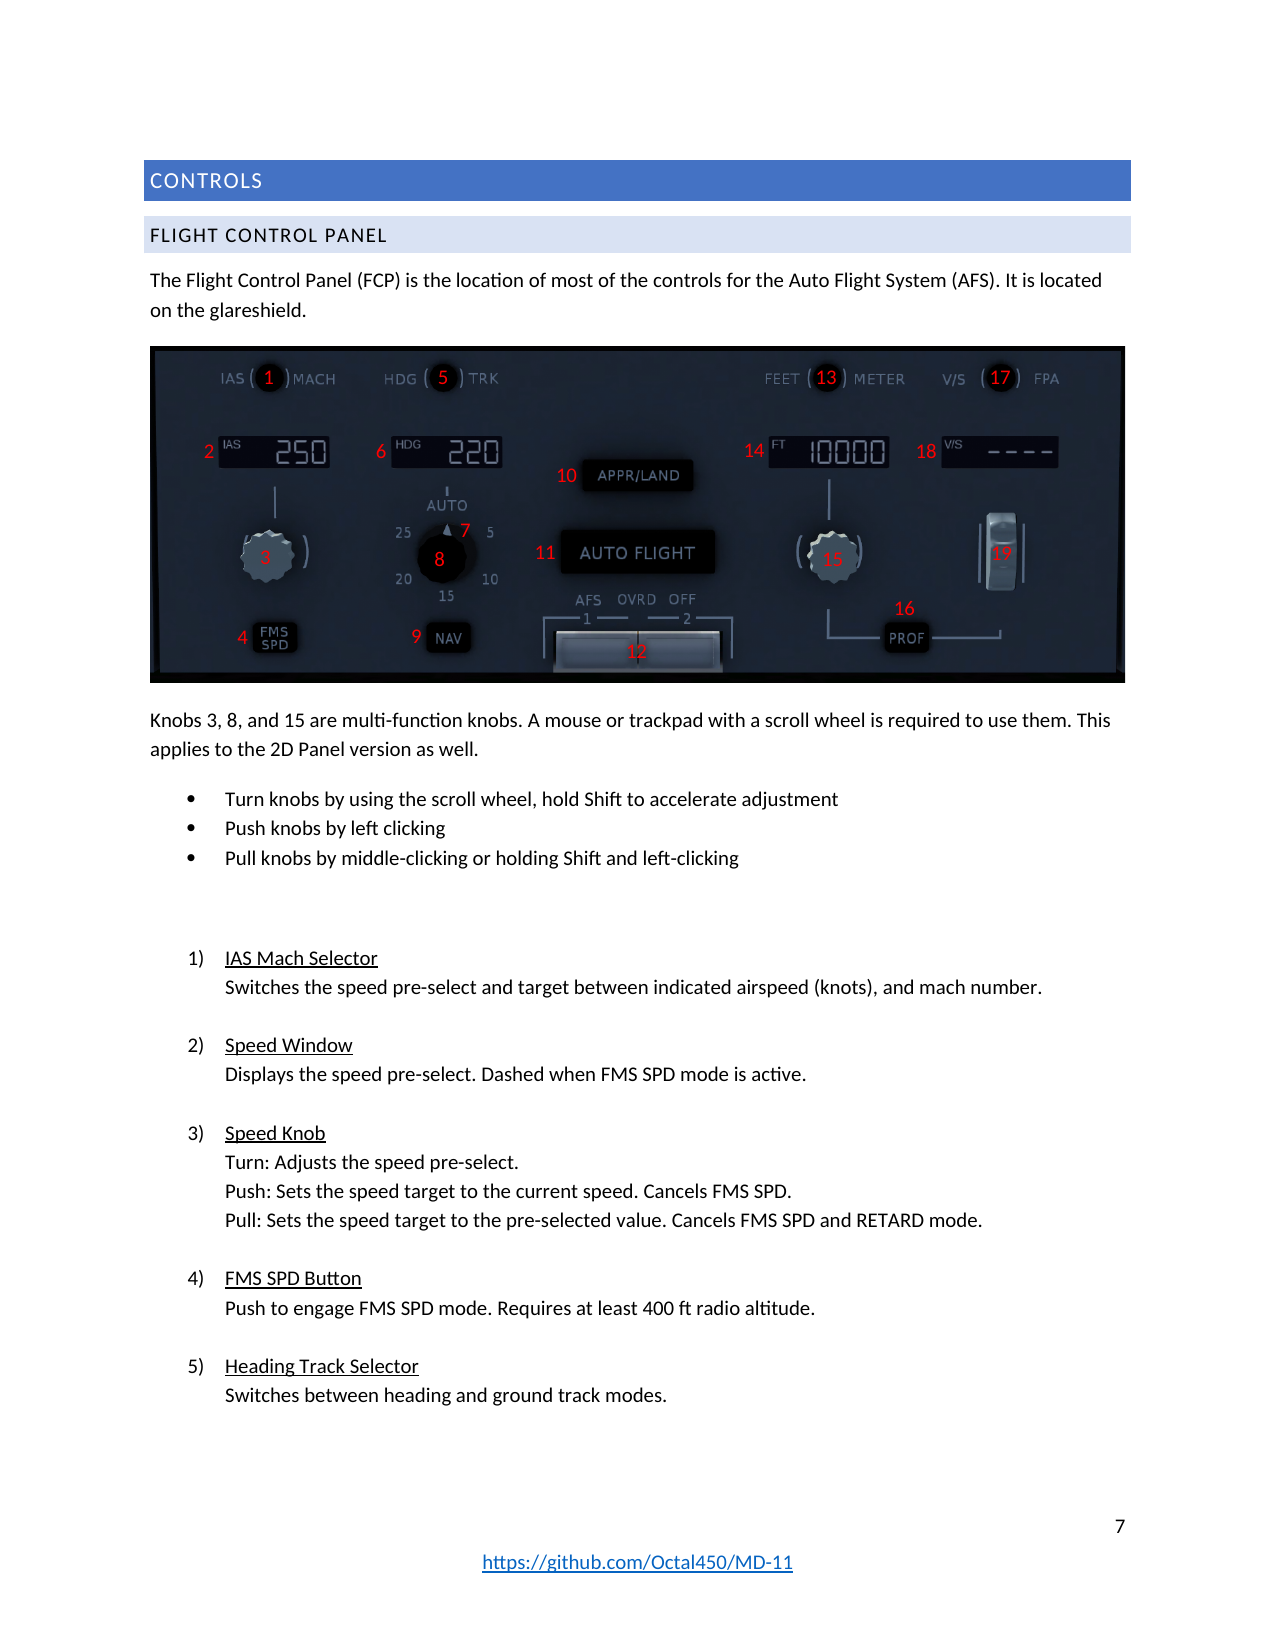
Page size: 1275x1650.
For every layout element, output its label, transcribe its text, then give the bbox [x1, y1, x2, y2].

list Speed Window Displays the speed pre-select. Dashed when FMS SPD mode is active. [187, 1032, 1125, 1116]
list Heading Track Selector Switches between heading and ground track modes. [187, 1353, 1125, 1437]
list FMS SPD Button Push to engage FMS SPD mode. Requires at least 400 ft radio altitude. [187, 1266, 1125, 1349]
subtitle Flight Control Panel [150, 222, 1125, 247]
list Push knobs by left clicking [187, 816, 1125, 841]
list Speed Knob Turn: Adjusts the speed pre-select. Push: Sets the speed target to the current speed. Cancels FMS SPD. Pull: Sets the speed target to the pre-selected value. Cancels FMS SPD and RETARD mode. [187, 1120, 1125, 1262]
list Pull knobs by middle-clicking or holding Shift and left-clicking [187, 845, 1125, 870]
text The Flight Control Panel (FCP) is the location of most of the controls for the Auto Flight System (AFS). It is located on the glareshield. [150, 268, 1125, 322]
text Knobs 3, 8, and 15 are multi-function knobs. A mouse or trackpad with a scroll wheel is required to use them. This applies to the 2D Panel version as well. [150, 707, 1125, 762]
picture [150, 346, 1125, 683]
subtitle Controls [150, 167, 1125, 195]
list IAS Mach Selector Switches the speed pre-select and target between indicated airspeed (knots), and mach number. [187, 945, 1125, 1028]
list Turn knobs by using the scroll wheel, hold Shift to accelerate adjustment [187, 786, 1125, 812]
